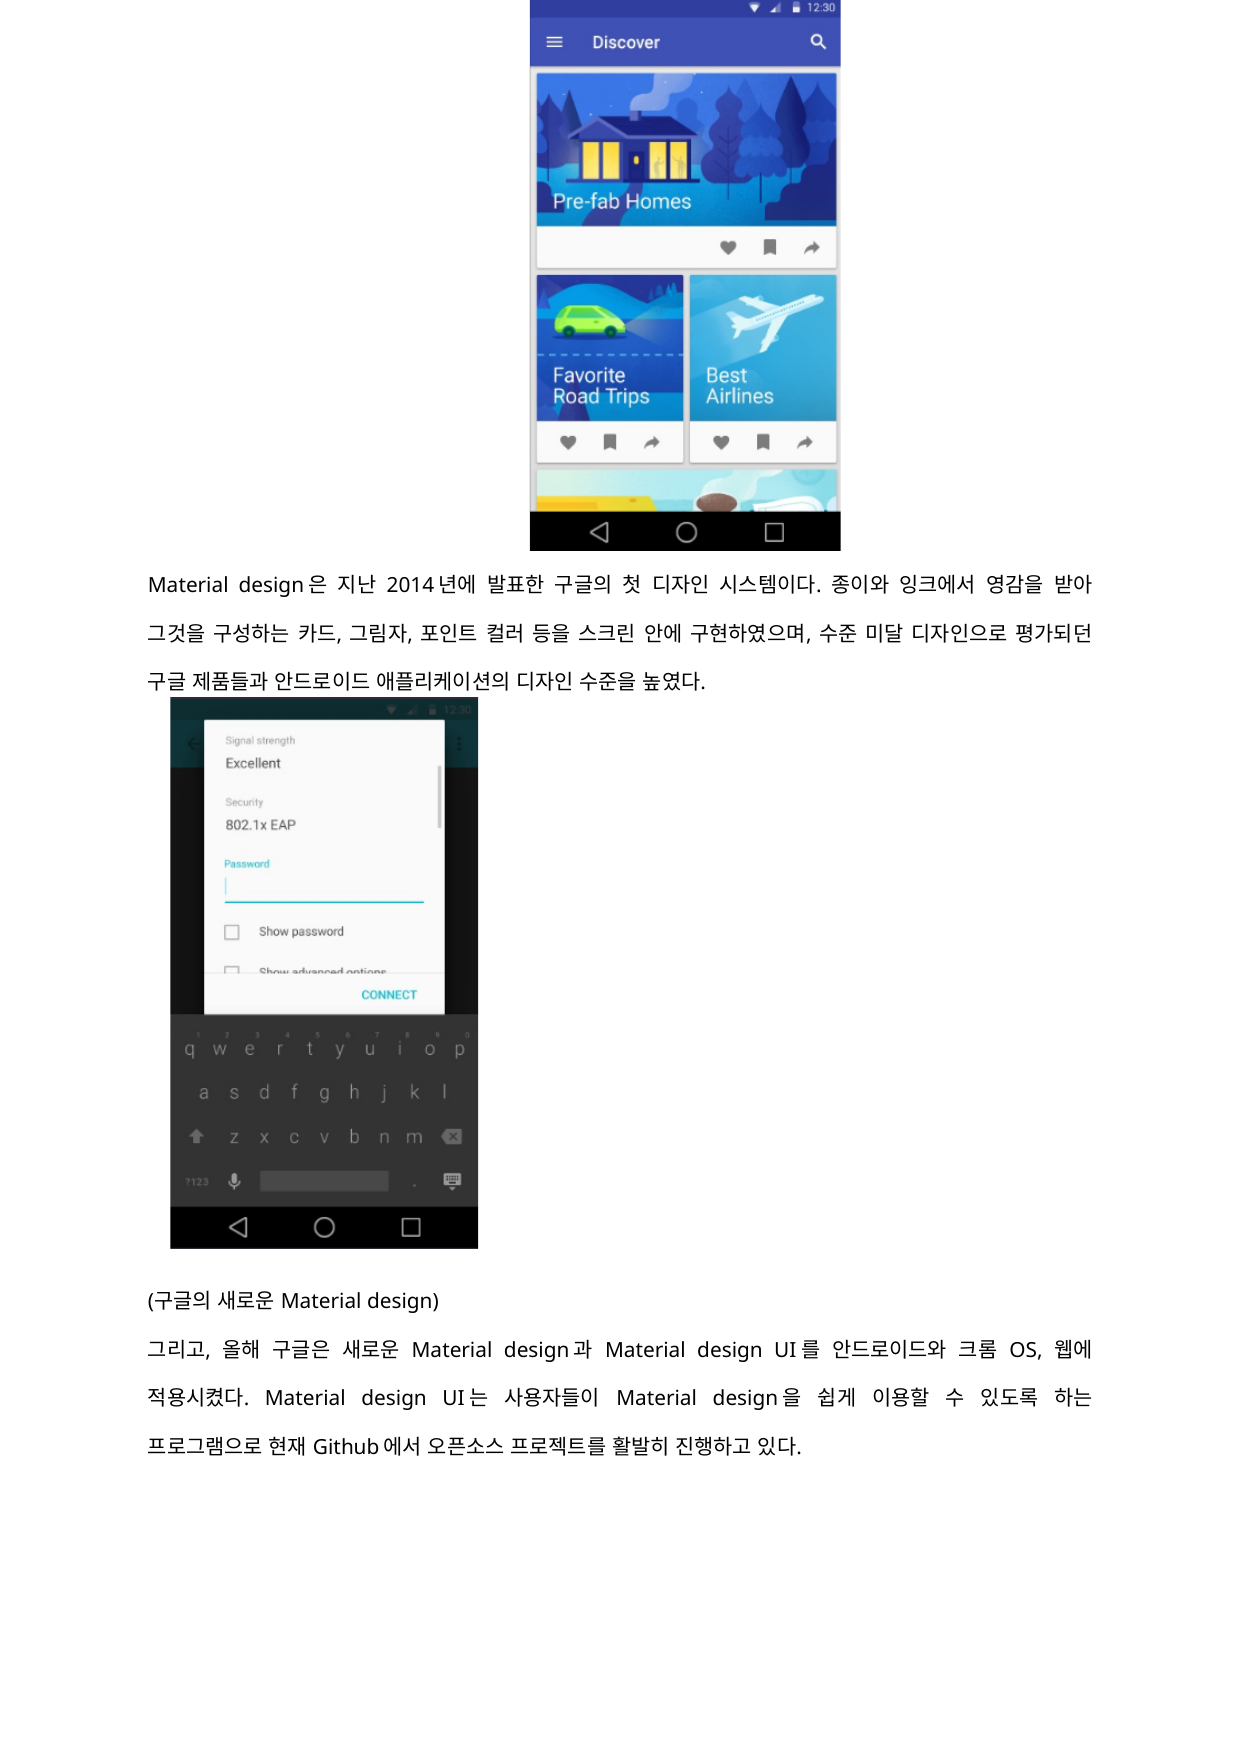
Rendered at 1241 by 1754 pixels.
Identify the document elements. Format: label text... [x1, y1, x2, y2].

text 그리고, 올해 구글은 새로운 Material design과 Material design UI를 안드로이드와 크롬 OS, 웹에 적용시켰다. Material design UI는 사용자들이 Material design을 쉽게 이용할 수 있도록 하는 프로그램으로 현재 Github에서 오픈소스 프로젝트를 활발히 진행하고 있다. [148, 1333, 1092, 1460]
picture [529, 0, 841, 551]
text Material design은 지난 2014년에 발표한 구글의 첫 디자인 시스템이다. 종이와 잉크에서 영감을 받아 그것을 구성하는 카드, 그림자, 포인트 컬러 등을 스크린 안에 구현하였으며, 수준 미달 디자인으로 평가되던 구글 제품들과 안드로이드 애플리케이션의 디자인 수준을 높였다. [148, 148, 1092, 696]
picture [170, 697, 479, 1249]
